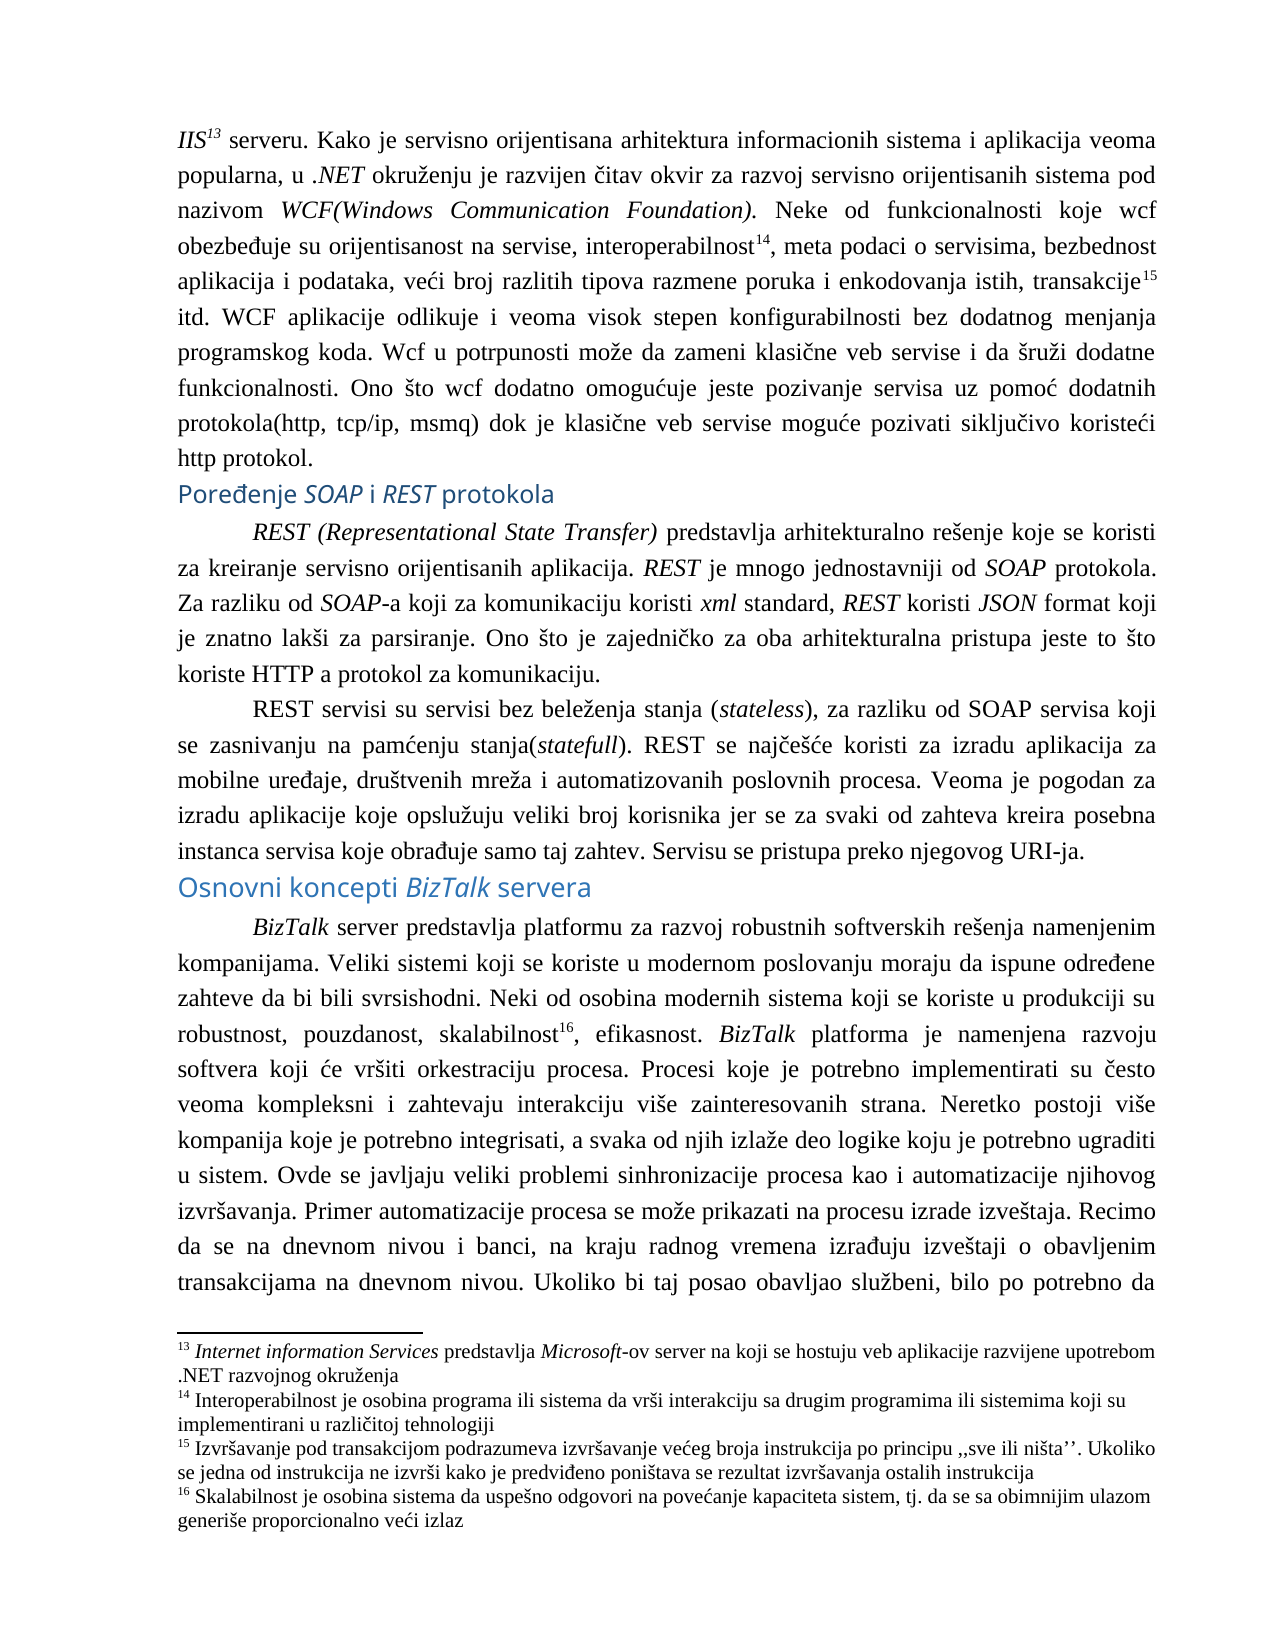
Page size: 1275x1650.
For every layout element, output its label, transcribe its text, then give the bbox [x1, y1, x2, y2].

subtitle Osnovni koncepti BizTalk servera [177, 869, 1157, 906]
text REST servisi su servisi bez beleženja stanja (stateless), za razliku od SOAP servisa koji se zasnivanju na pamćenju stanja(statefull). REST se najčešće koristi za izradu aplikacija za mobilne uređaje, društvenih mreža i automatizovanih poslovnih procesa. Veoma je pogodan za izradu aplikacije koje opslužuju veliki broj korisnika jer se za svaki od zahteva kreira posebna instanca servisa koje obrađuje samo taj zahtev. Servisu se pristupa preko njegovog URI-ja. [177, 688, 1157, 865]
subtitle Poređenje SOAP i REST protokola [177, 476, 1157, 511]
text REST (Representational State Transfer) predstavlja arhitekturalno rešenje koje se koristi za kreiranje servisno orijentisanih aplikacija. REST je mnogo jednostavniji od SOAP protokola. Za razliku od SOAP-a koji za komunikaciju koristi xml standard, REST koristi JSON format koji je znatno lakši za parsiranje. Ono što je zajedničko za oba arhitekturalna pristupa jeste to što koriste HTTP a protokol za komunikaciju. [177, 511, 1157, 688]
